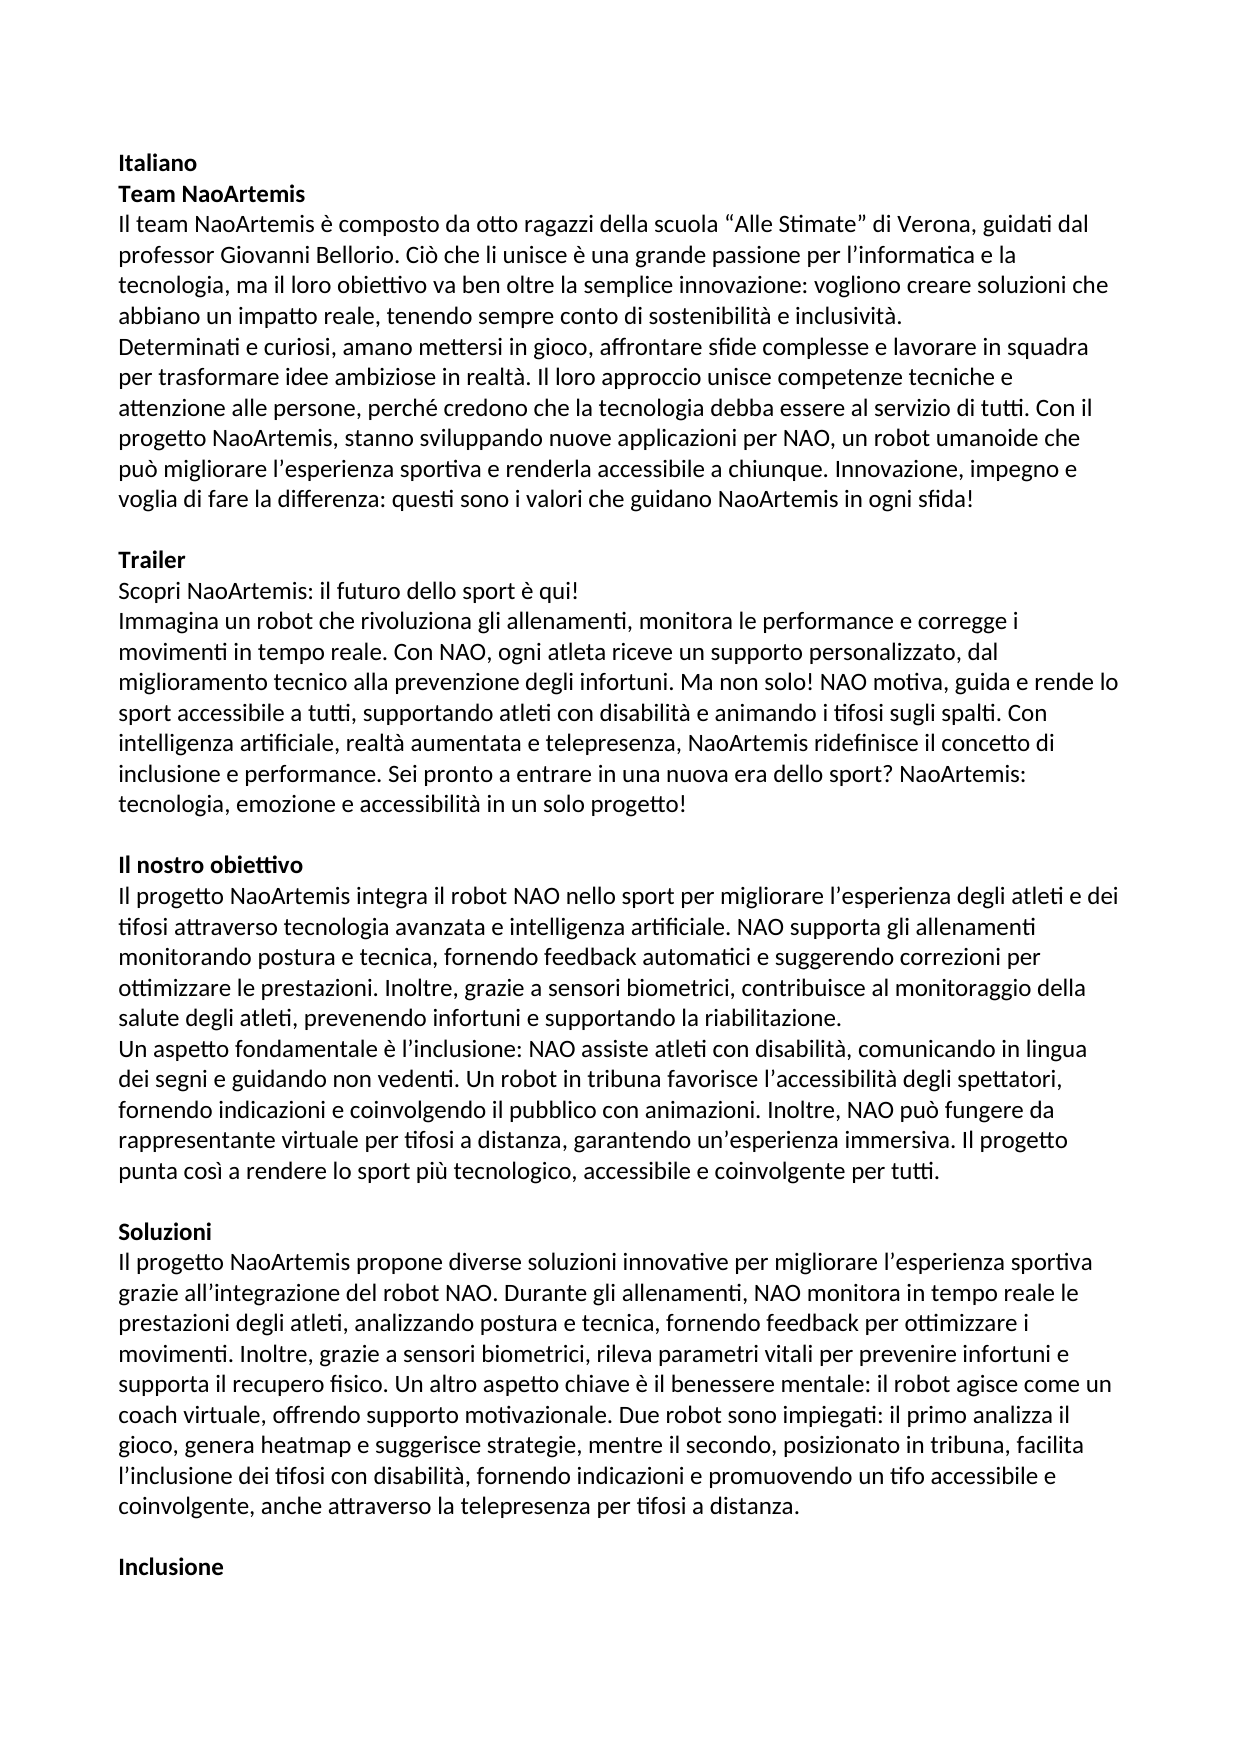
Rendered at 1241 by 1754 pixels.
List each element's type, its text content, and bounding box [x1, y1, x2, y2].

text Trailer [118, 544, 1122, 575]
text Inclusione [118, 1552, 1122, 1582]
text Il team NaoArtemis è composto da otto ragazzi della scuola “Alle Stimate” di Verona, guidati dal professor Giovanni Bellorio. Ciò che li unisce è una grande passione per l’informatica e la tecnologia, ma il loro obiettivo va ben oltre la semplice innovazione: vogliono creare soluzioni che abbiano un impatto reale, tenendo sempre conto di sostenibilità e inclusività. [118, 209, 1122, 331]
text Il progetto NaoArtemis propone diverse soluzioni innovative per migliorare l’esperienza sportiva grazie all’integrazione del robot NAO. Durante gli allenamenti, NAO monitora in tempo reale le prestazioni degli atleti, analizzando postura e tecnica, fornendo feedback per ottimizzare i movimenti. Inoltre, grazie a sensori biometrici, rileva parametri vitali per prevenire infortuni e supporta il recupero fisico. Un altro aspetto chiave è il benessere mentale: il robot agisce come un coach virtuale, offrendo supporto motivazionale. Due robot sono impiegati: il primo analizza il gioco, genera heatmap e suggerisce strategie, mentre il secondo, posizionato in tribuna, facilita l’inclusione dei tifosi con disabilità, fornendo indicazioni e promuovendo un tifo accessibile e coinvolgente, anche attraverso la telepresenza per tifosi a distanza. [118, 1246, 1122, 1521]
text Team NaoArtemis [118, 178, 1122, 209]
text Scopri NaoArtemis: il futuro dello sport è qui! [118, 575, 1122, 605]
text Immagina un robot che rivoluziona gli allenamenti, monitora le performance e corregge i movimenti in tempo reale. Con NAO, ogni atleta riceve un supporto personalizzato, dal miglioramento tecnico alla prevenzione degli infortuni. Ma non solo! NAO motiva, guida e rende lo sport accessibile a tutti, supportando atleti con disabilità e animando i tifosi sugli spalti. Con intelligenza artificiale, realtà aumentata e telepresenza, NaoArtemis ridefinisce il concetto di inclusione e performance. Sei pronto a entrare in una nuova era dello sport? NaoArtemis: tecnologia, emozione e accessibilità in un solo progetto! [118, 605, 1122, 819]
text Il nostro obiettivo [118, 849, 1122, 880]
text Italiano [118, 148, 1122, 178]
text Un aspetto fondamentale è l’inclusione: NAO assiste atleti con disabilità, comunicando in lingua dei segni e guidando non vedenti. Un robot in tribuna favorisce l’accessibilità degli spettatori, fornendo indicazioni e coinvolgendo il pubblico con animazioni. Inoltre, NAO può fungere da rappresentante virtuale per tifosi a distanza, garantendo un’esperienza immersiva. Il progetto punta così a rendere lo sport più tecnologico, accessibile e coinvolgente per tutti. [118, 1033, 1122, 1185]
text Il progetto NaoArtemis integra il robot NAO nello sport per migliorare l’esperienza degli atleti e dei tifosi attraverso tecnologia avanzata e intelligenza artificiale. NAO supporta gli allenamenti monitorando postura e tecnica, fornendo feedback automatici e suggerendo correzioni per ottimizzare le prestazioni. Inoltre, grazie a sensori biometrici, contribuisce al monitoraggio della salute degli atleti, prevenendo infortuni e supportando la riabilitazione. [118, 880, 1122, 1033]
text Determinati e curiosi, amano mettersi in gioco, affrontare sfide complesse e lavorare in squadra per trasformare idee ambiziose in realtà. Il loro approccio unisce competenze tecniche e attenzione alle persone, perché credono che la tecnologia debba essere al servizio di tutti. Con il progetto NaoArtemis, stanno sviluppando nuove applicazioni per NAO, un robot umanoide che può migliorare l’esperienza sportiva e renderla accessibile a chiunque. Innovazione, impegno e voglia di fare la differenza: questi sono i valori che guidano NaoArtemis in ogni sfida! [118, 331, 1122, 514]
text Soluzioni [118, 1216, 1122, 1246]
